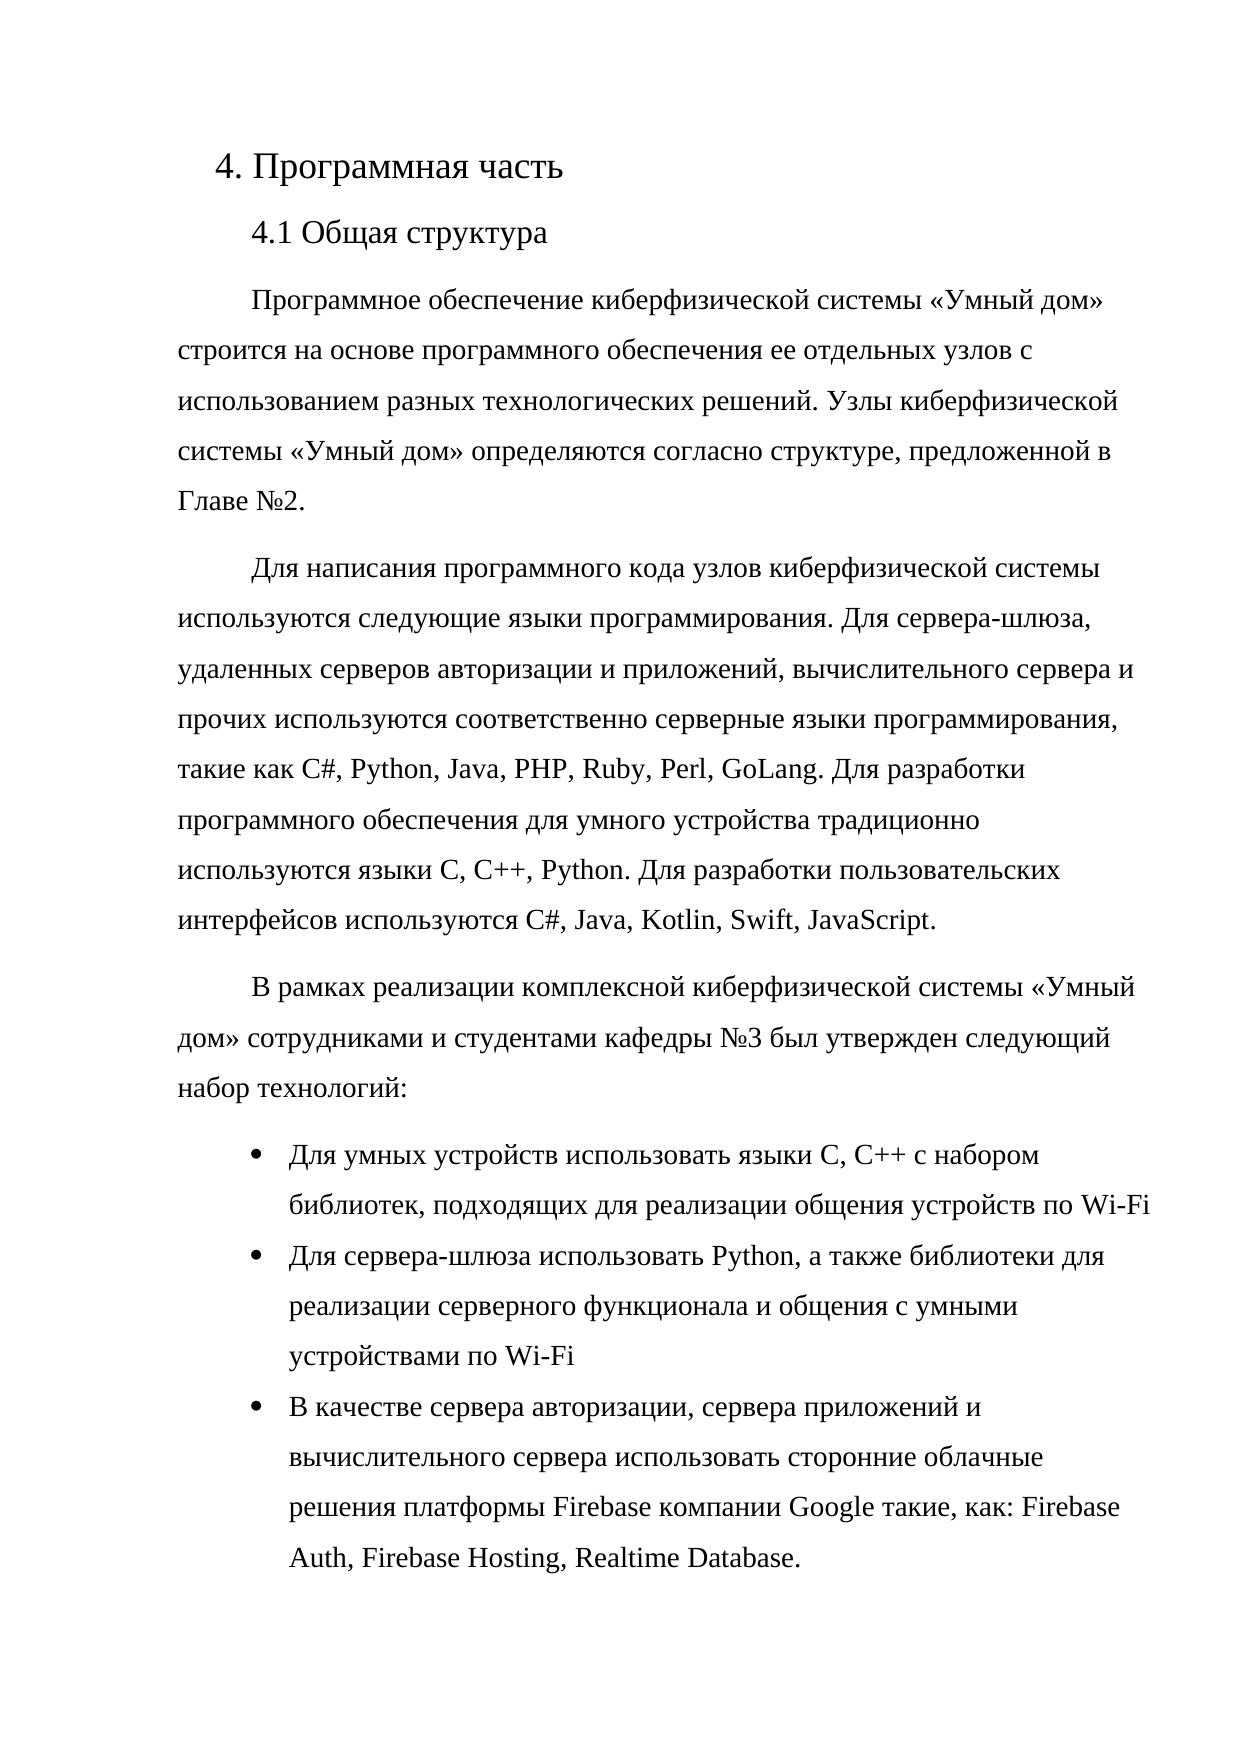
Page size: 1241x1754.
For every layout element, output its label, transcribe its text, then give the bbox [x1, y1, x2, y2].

subtitle 4.1 Общая структура [177, 212, 1152, 250]
subtitle Программная часть [215, 143, 1152, 186]
text Для написания программного кода узлов киберфизической системы используются следующие языки программирования. Для сервера-шлюза, удаленных серверов авторизации и приложений, вычислительного сервера и прочих используются соответственно серверные языки программирования, такие как С#, Python, Java, PHP, Ruby, Perl, GoLang. Для разработки программного обеспечения для умного устройства традиционно используются языки С, С++, Python. Для разработки пользовательских интерфейсов используются С#, Java, Kotlin, Swift, JavaScript. [177, 550, 1152, 936]
text В рамках реализации комплексной киберфизической системы «Умный дом» сотрудниками и студентами кафедры №3 был утвержден следующий набор технологий: [177, 969, 1152, 1103]
list Для умных устройств использовать языки C, C++ с набором библиотек, подходящих для реализации общения устройств по Wi-Fi [251, 1137, 1152, 1221]
text Программное обеспечение киберфизической системы «Умный дом» строится на основе программного обеспечения ее отдельных узлов с использованием разных технологических решений. Узлы киберфизической системы «Умный дом» определяются согласно структуре, предложенной в Главе №2. [177, 282, 1152, 517]
list Для сервера-шлюза использовать Python, а также библиотеки для реализации серверного функционала и общения с умными устройствами по Wi-Fi [251, 1238, 1152, 1372]
list В качестве сервера авторизации, сервера приложений и вычислительного сервера использовать сторонние облачные решения платформы Firebase компании Google такие, как: Firebase Auth, Firebase Hosting, Realtime Database. [251, 1389, 1152, 1573]
